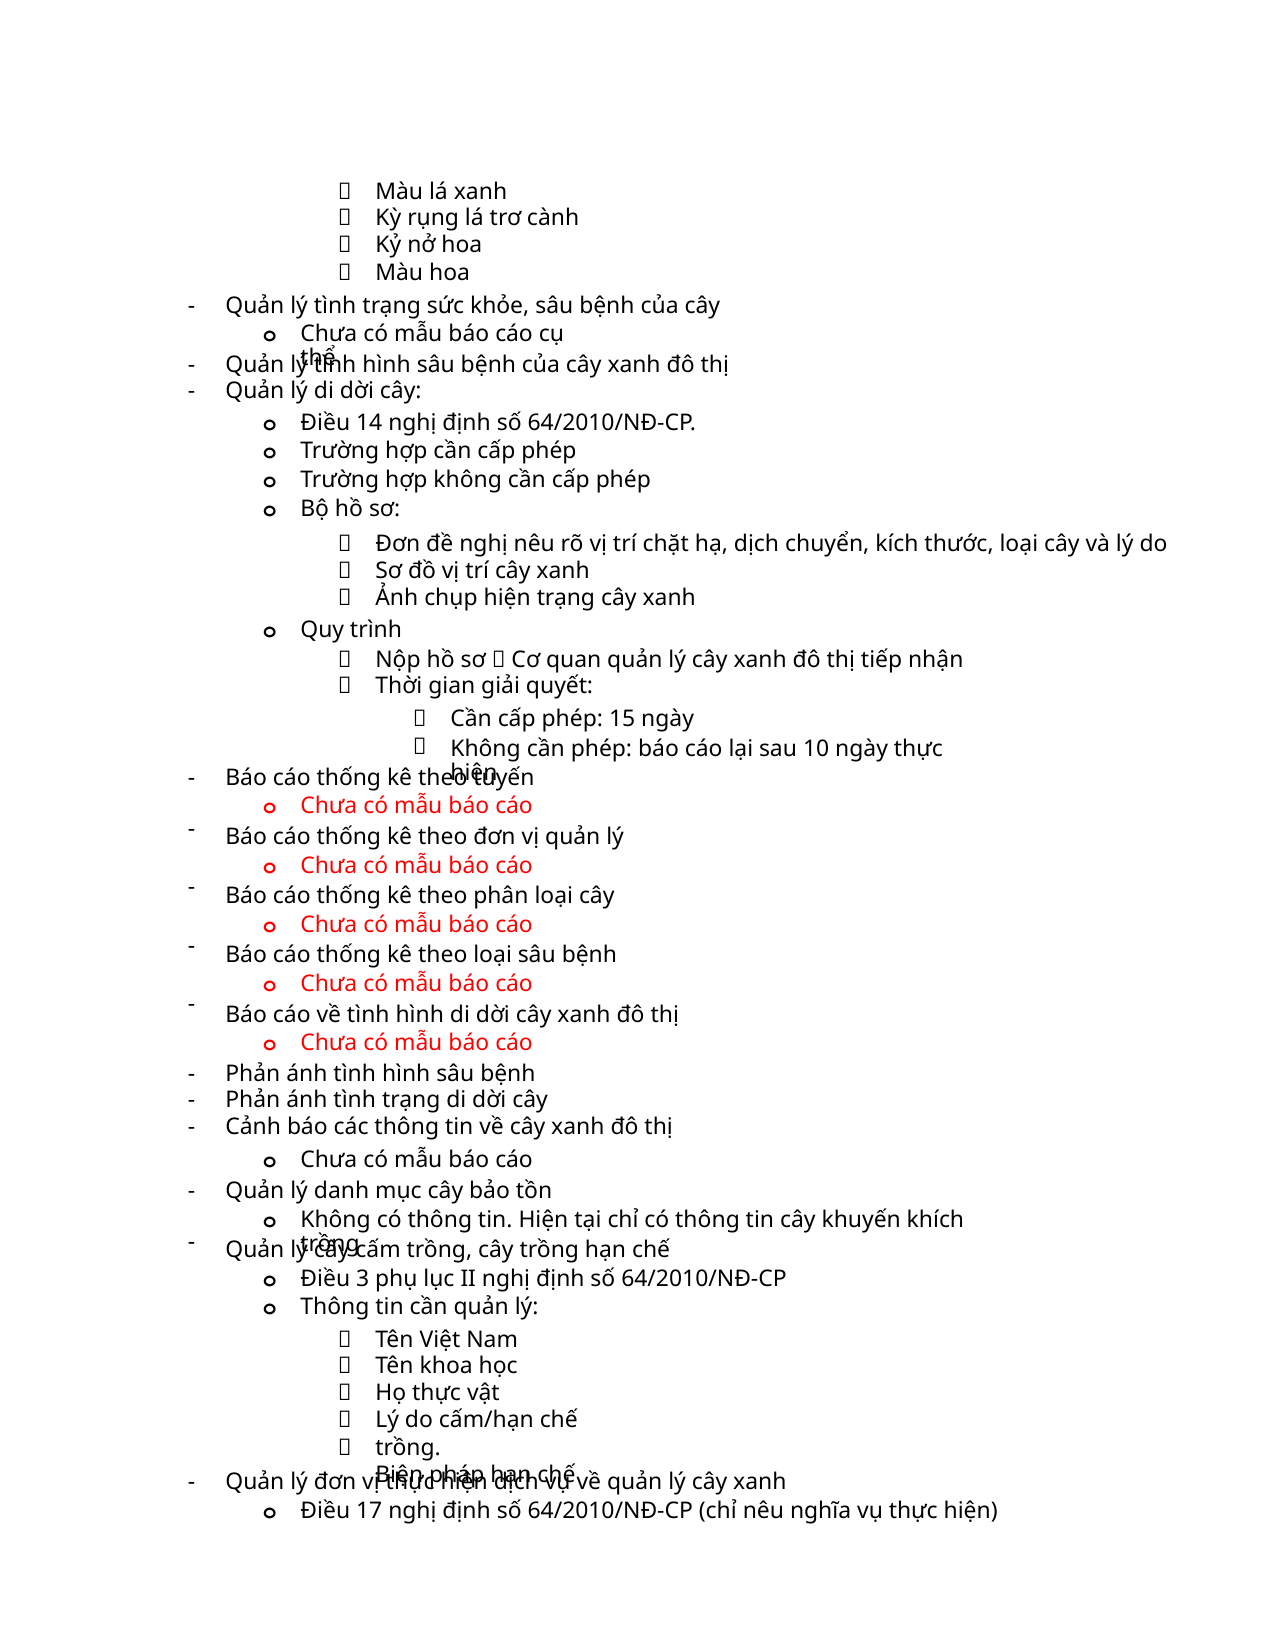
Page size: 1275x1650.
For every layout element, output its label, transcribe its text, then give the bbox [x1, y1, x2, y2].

text Điều 17 nghị định số 64/2010/NĐ-CP (chỉ nêu nghĩa vụ thực hiện) [300, 1499, 1003, 1523]
text  [338, 1352, 375, 1379]
text Phản ánh tình hình sâu bệnh [225, 1062, 696, 1086]
text - [188, 353, 225, 377]
text  [338, 648, 375, 672]
text Báo cáo thống kê theo tuyến [225, 766, 542, 790]
text  [338, 1328, 375, 1352]
text o [263, 913, 300, 937]
text o [263, 411, 300, 435]
text - [188, 1179, 225, 1203]
text - [188, 1062, 225, 1086]
text Quản lý tình trạng sức khỏe, sâu bệnh của cây [225, 294, 744, 318]
text - [188, 377, 225, 404]
text - [188, 1086, 225, 1113]
text Không có thông tin. Hiện tại chỉ có thông tin cây khuyến khích trồng [300, 1208, 1024, 1256]
text Quản lý danh mục cây bảo tồn [225, 1179, 569, 1203]
text  [338, 533, 375, 556]
text o [263, 618, 300, 642]
text o [263, 1149, 300, 1173]
text  [413, 731, 458, 760]
text o [263, 854, 300, 878]
text Báo cáo về tình hình di dời cây xanh đô thị [225, 1003, 705, 1027]
text Nộp hồ sơ  Cơ quan quản lý cây xanh đô thị tiếp nhận [375, 648, 972, 672]
text Chưa có mẫu báo cáo [300, 1032, 537, 1056]
text Chưa có mẫu báo cáo [300, 913, 537, 937]
text - [188, 1203, 232, 1261]
text Phản ánh tình trạng di dời cây [225, 1086, 696, 1113]
text o [263, 1208, 300, 1232]
text - [188, 965, 232, 1023]
text - [188, 766, 225, 790]
text Điều 3 phụ lục II nghị định số 64/2010/NĐ-CP [300, 1267, 796, 1291]
text - [188, 294, 225, 318]
text Chưa có mẫu báo cáo [300, 854, 537, 878]
text Điều 14 nghị định số 64/2010/NĐ-CP. [300, 411, 704, 435]
text Màu lá xanh [375, 180, 588, 204]
text Cần cấp phép: 15 ngày [450, 707, 694, 731]
text - [188, 1113, 225, 1140]
text o [263, 1032, 300, 1056]
text o [263, 795, 300, 818]
text Kỳ rụng lá trơ cành [375, 204, 588, 231]
text  [338, 180, 375, 204]
text  [338, 583, 375, 611]
text Chưa có mẫu báo cáo [300, 1149, 537, 1173]
text  [338, 204, 375, 231]
text Quản lý đơn vị thực hiện dịch vụ về quản lý cây xanh [225, 1470, 824, 1494]
text Quản lý cây cấm trồng, cây trồng hạn chế [225, 1238, 694, 1262]
text o [263, 435, 300, 464]
text - [188, 790, 232, 848]
text Lý do cấm/hạn chế trồng. [375, 1406, 645, 1460]
text Màu hoa [375, 258, 588, 285]
text - [188, 848, 232, 906]
text o [263, 1291, 300, 1320]
text Chưa có mẫu báo cáo [300, 795, 537, 818]
text  [338, 1406, 375, 1433]
text o [263, 493, 300, 522]
text  [413, 707, 450, 731]
text Cảnh báo các thông tin về cây xanh đô thị [225, 1113, 696, 1140]
text  [338, 258, 375, 285]
text Báo cáo thống kê theo loại sâu bệnh [225, 944, 627, 967]
text Bộ hồ sơ: [300, 493, 704, 522]
text Tên Việt Nam [375, 1328, 645, 1352]
text Kỷ nở hoa [375, 231, 588, 258]
text  [338, 231, 375, 258]
text o [263, 1499, 300, 1523]
text  [338, 1433, 375, 1460]
text Trường hợp không cần cấp phép [300, 464, 704, 493]
text  [338, 556, 375, 583]
text Báo cáo thống kê theo phân loại cây [225, 884, 628, 908]
text Trường hợp cần cấp phép [300, 435, 704, 464]
text Chưa có mẫu báo cáo [300, 973, 537, 996]
text o [263, 464, 300, 493]
text Đơn đề nghị nêu rõ vị trí chặt hạ, dịch chuyển, kích thước, loại cây và lý do [375, 533, 1172, 556]
text Quản lý tình hình sâu bệnh của cây xanh đô thị [225, 353, 757, 377]
text Sơ đồ vị trí cây xanh [375, 556, 1172, 583]
text Thời gian giải quyết: [375, 672, 972, 699]
text - [188, 1470, 225, 1494]
text Thông tin cần quản lý: [300, 1291, 796, 1320]
text o [263, 1267, 300, 1291]
text  [338, 672, 375, 699]
text  [338, 1379, 375, 1406]
text Tên khoa học [375, 1352, 645, 1379]
text Chưa có mẫu báo cáo cụ thể [300, 323, 603, 353]
text Quy trình [300, 618, 423, 642]
text Quản lý di dời cây: [225, 377, 757, 404]
text o [263, 323, 300, 347]
text Không cần phép: báo cáo lại sau 10 ngày thực hiện [450, 737, 988, 785]
text Họ thực vật [375, 1379, 645, 1406]
text o [263, 973, 300, 996]
text - [188, 906, 232, 965]
text Ảnh chụp hiện trạng cây xanh [375, 583, 1172, 611]
text Báo cáo thống kê theo đơn vị quản lý [225, 825, 641, 849]
